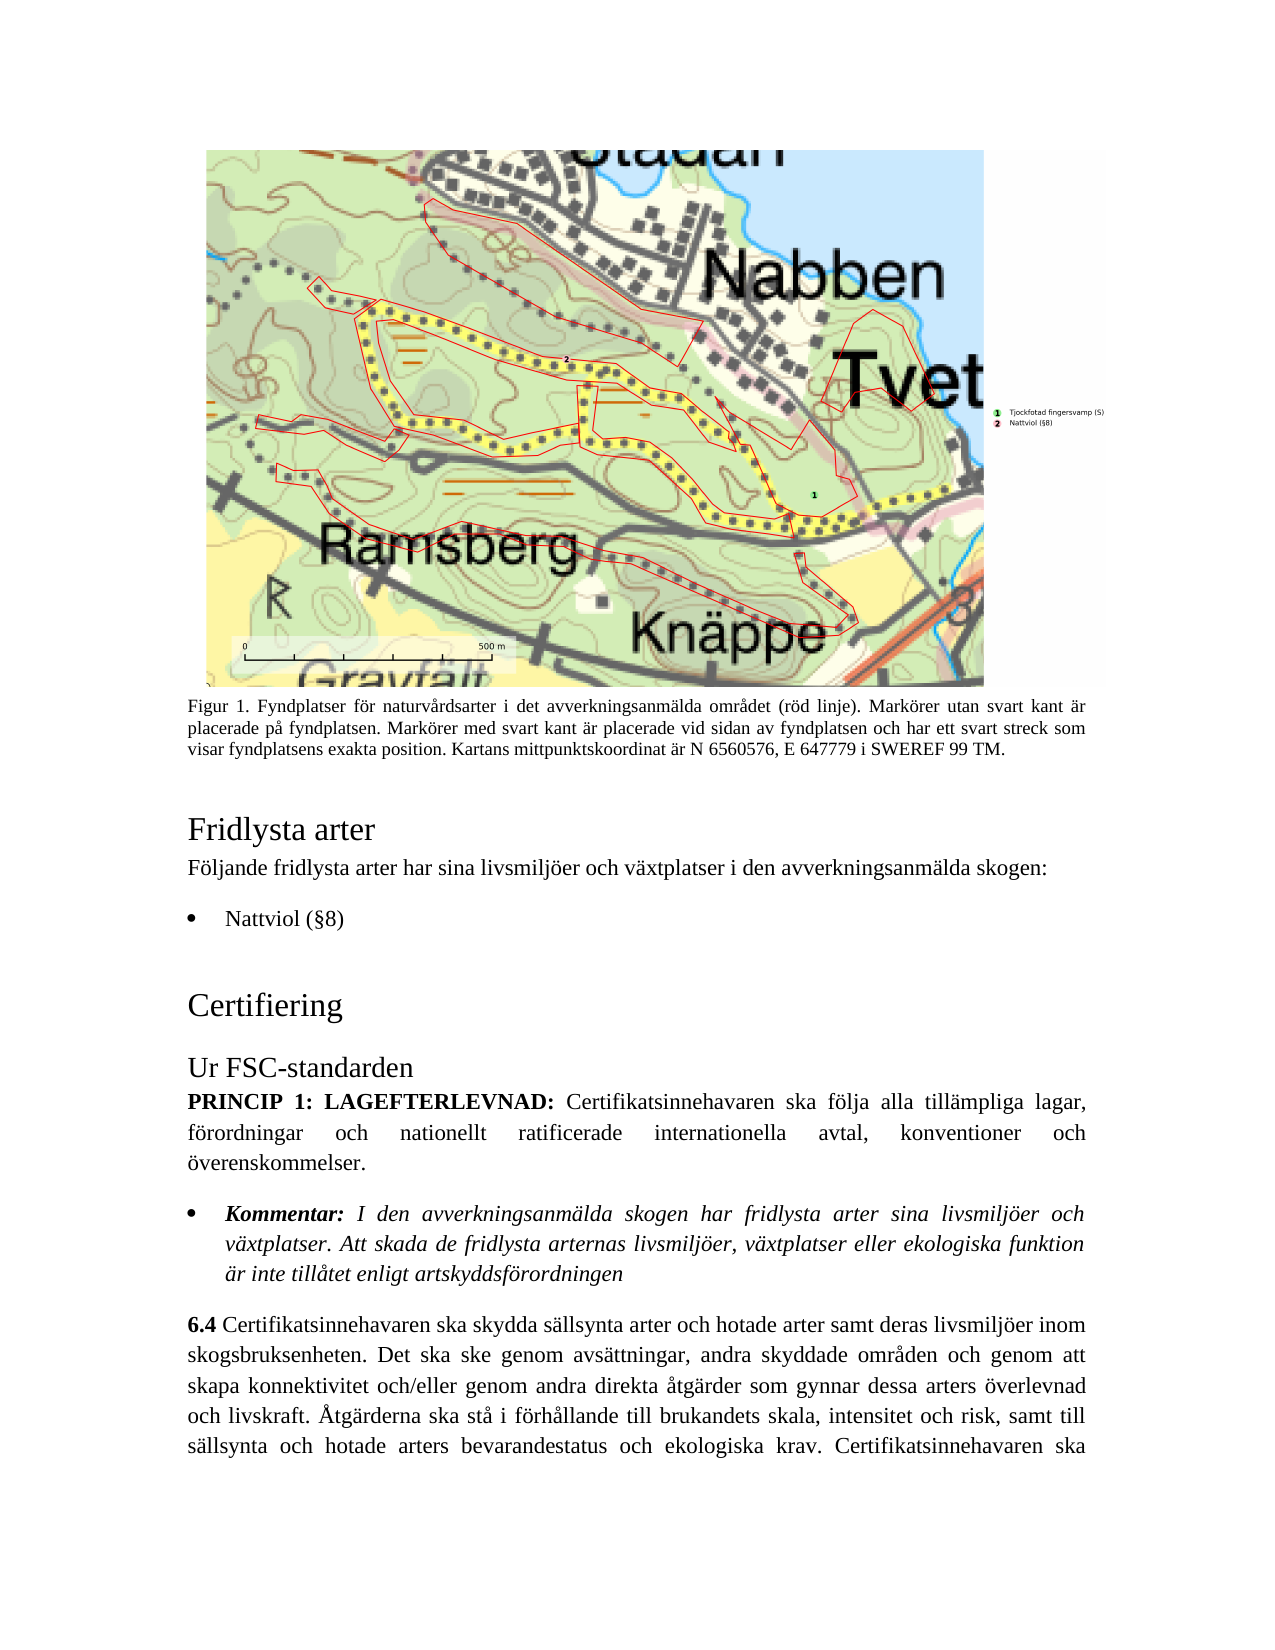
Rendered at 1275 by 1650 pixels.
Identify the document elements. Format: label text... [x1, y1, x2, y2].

list Kommentar: I den avverkningsanmälda skogen har fridlysta arter sina livsmiljöer och växtplatser. Att skada de fridlysta arternas livsmiljöer, växtplatser eller ekologiska funktion är inte tillåtet enligt artskyddsförordningen [187, 1200, 1087, 1287]
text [187, 1311, 1087, 1458]
text Följande fridlysta arter har sina livsmiljöer och växtplatser i den avverkningsanmälda skogen: [187, 854, 1087, 880]
subtitle Fridlysta arter [187, 810, 1087, 848]
subtitle Ur FSC-standarden [187, 1050, 1087, 1083]
picture [206, 150, 1107, 687]
text PRINCIP 1: LAGEFTERLEVNAD: Certifikatsinnehavaren ska följa alla tillämpliga lagar, förordningar och nationellt ratificerade internationella avtal, konventioner och överenskommelser. [187, 1088, 1087, 1175]
text Figur 1. Fyndplatser för naturvårdsarter i det avverkningsanmälda området (röd linje). Markörer utan svart kant är placerade på fyndplatsen. Markörer med svart kant är placerade vid sidan av fyndplatsen och har ett svart streck som visar fyndplatsens exakta position. Kartans mittpunktskoordinat är N 6560576, E 647779 i SWEREF 99 TM. [187, 695, 1087, 760]
list Nattviol (§8) [187, 905, 1087, 931]
subtitle Certifiering [187, 985, 1087, 1023]
